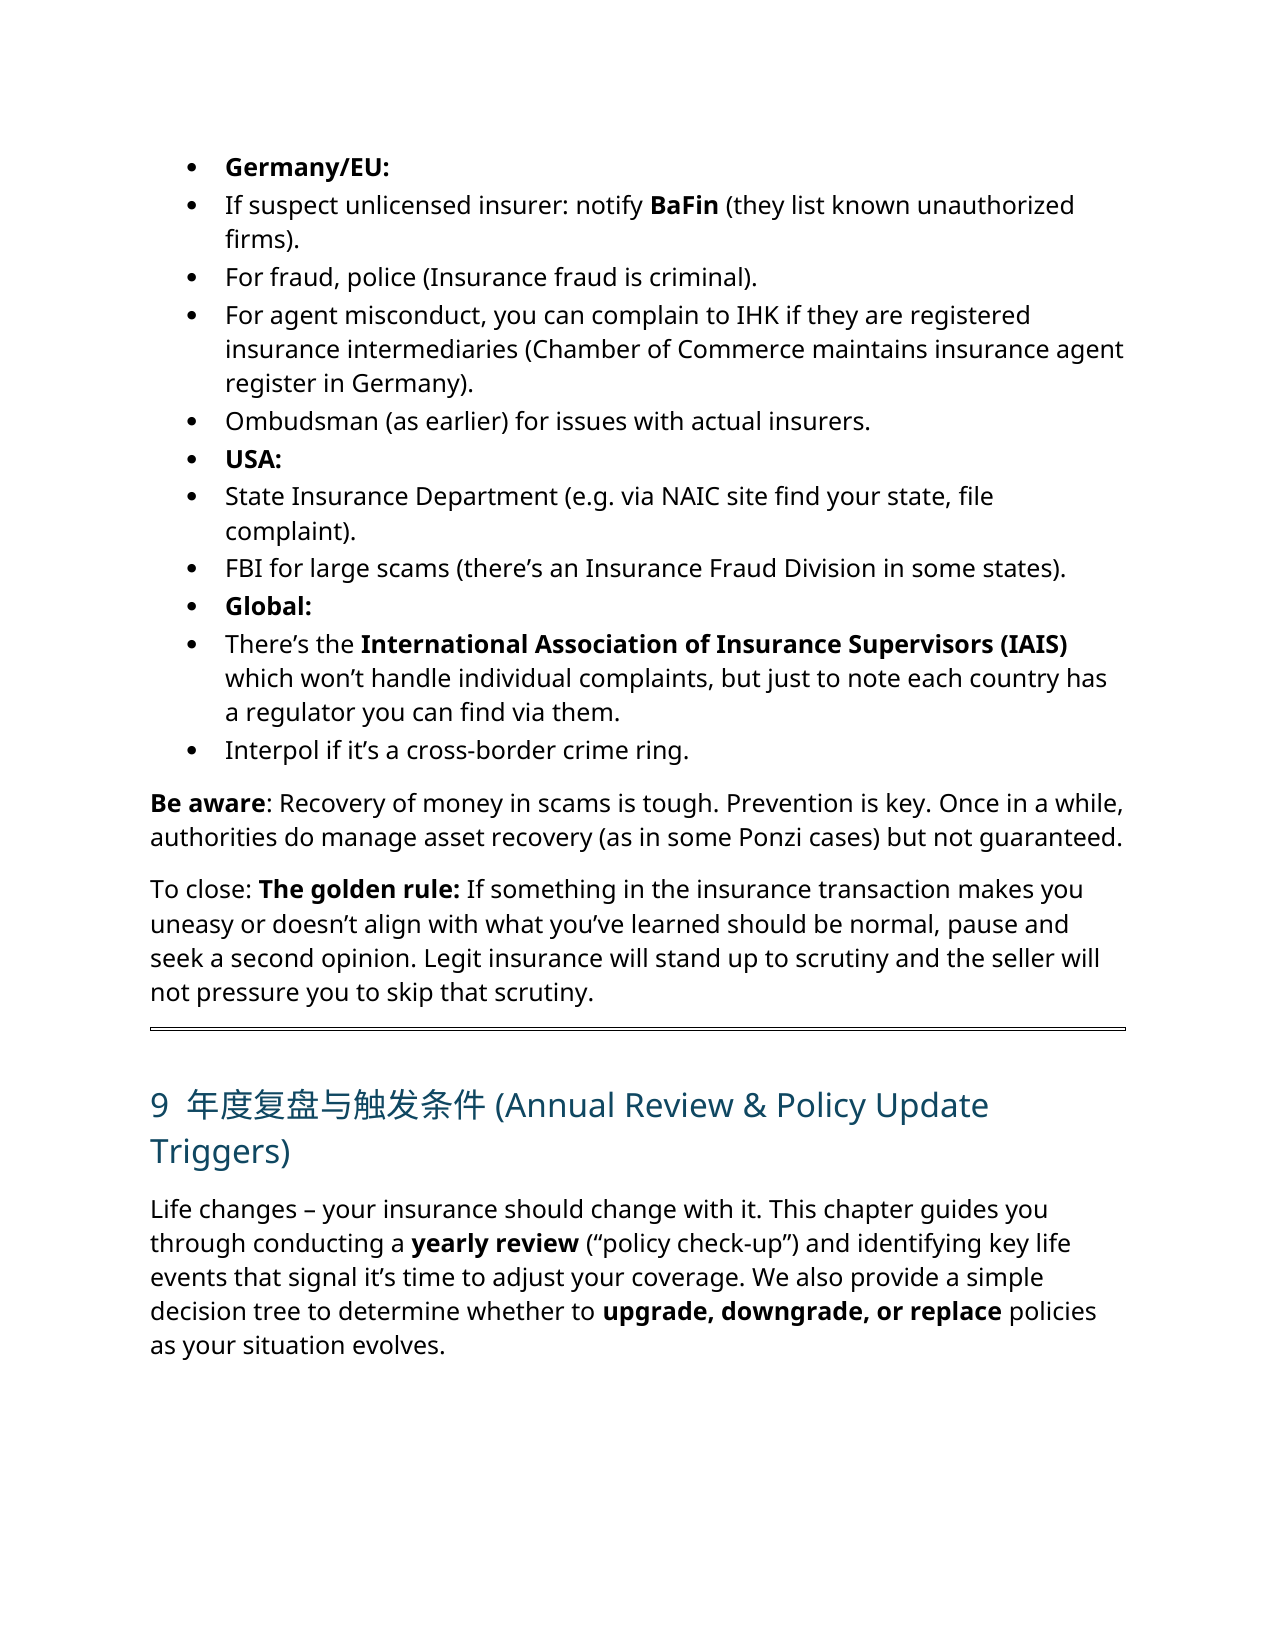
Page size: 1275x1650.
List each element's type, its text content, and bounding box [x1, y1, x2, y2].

text Be aware: Recovery of money in scams is tough. Prevention is key. Once in a while, authorities do manage asset recovery (as in some Ponzi cases) but not guaranteed. [150, 785, 1125, 853]
list Germany/EU: [187, 150, 1125, 184]
text Life changes – your insurance should change with it. This chapter guides you through conducting a yearly review (“policy check-up”) and identifying key life events that signal it’s time to adjust your coverage. We also provide a simple decision tree to determine whether to upgrade, downgrade, or replace policies as your situation evolves. [150, 1192, 1125, 1362]
list State Insurance Department (e.g. via NAIC site find your state, file complaint). [187, 479, 1125, 547]
list Interpol if it’s a cross-border crime ring. [187, 732, 1125, 767]
list Global: [187, 589, 1125, 623]
text To close: The golden rule: If something in the insurance transaction makes you uneasy or doesn’t align with what you’ve learned should be normal, pause and seek a second opinion. Legit insurance will stand up to scrutiny and the seller will not pressure you to skip that scrutiny. [150, 872, 1125, 1008]
list For agent misconduct, you can complain to IHK if they are registered insurance intermediaries (Chamber of Commerce maintains insurance agent register in Germany). [187, 297, 1125, 400]
list FBI for large scams (there’s an Insurance Fraud Division in some states). [187, 551, 1125, 585]
list There’s the International Association of Insurance Supervisors (IAIS) which won’t handle individual complaints, but just to note each country has a regulator you can find via them. [187, 627, 1125, 729]
list For fraud, police (Insurance fraud is criminal). [187, 260, 1125, 294]
list If suspect unlicensed insurer: notify BaFin (they list known unauthorized firms). [187, 188, 1125, 256]
list USA: [187, 441, 1125, 475]
subtitle 9 年度复盘与触发条件 (Annual Review & Policy Update Triggers) [150, 1082, 1125, 1173]
list Ombudsman (as earlier) for issues with actual insurers. [187, 403, 1125, 437]
